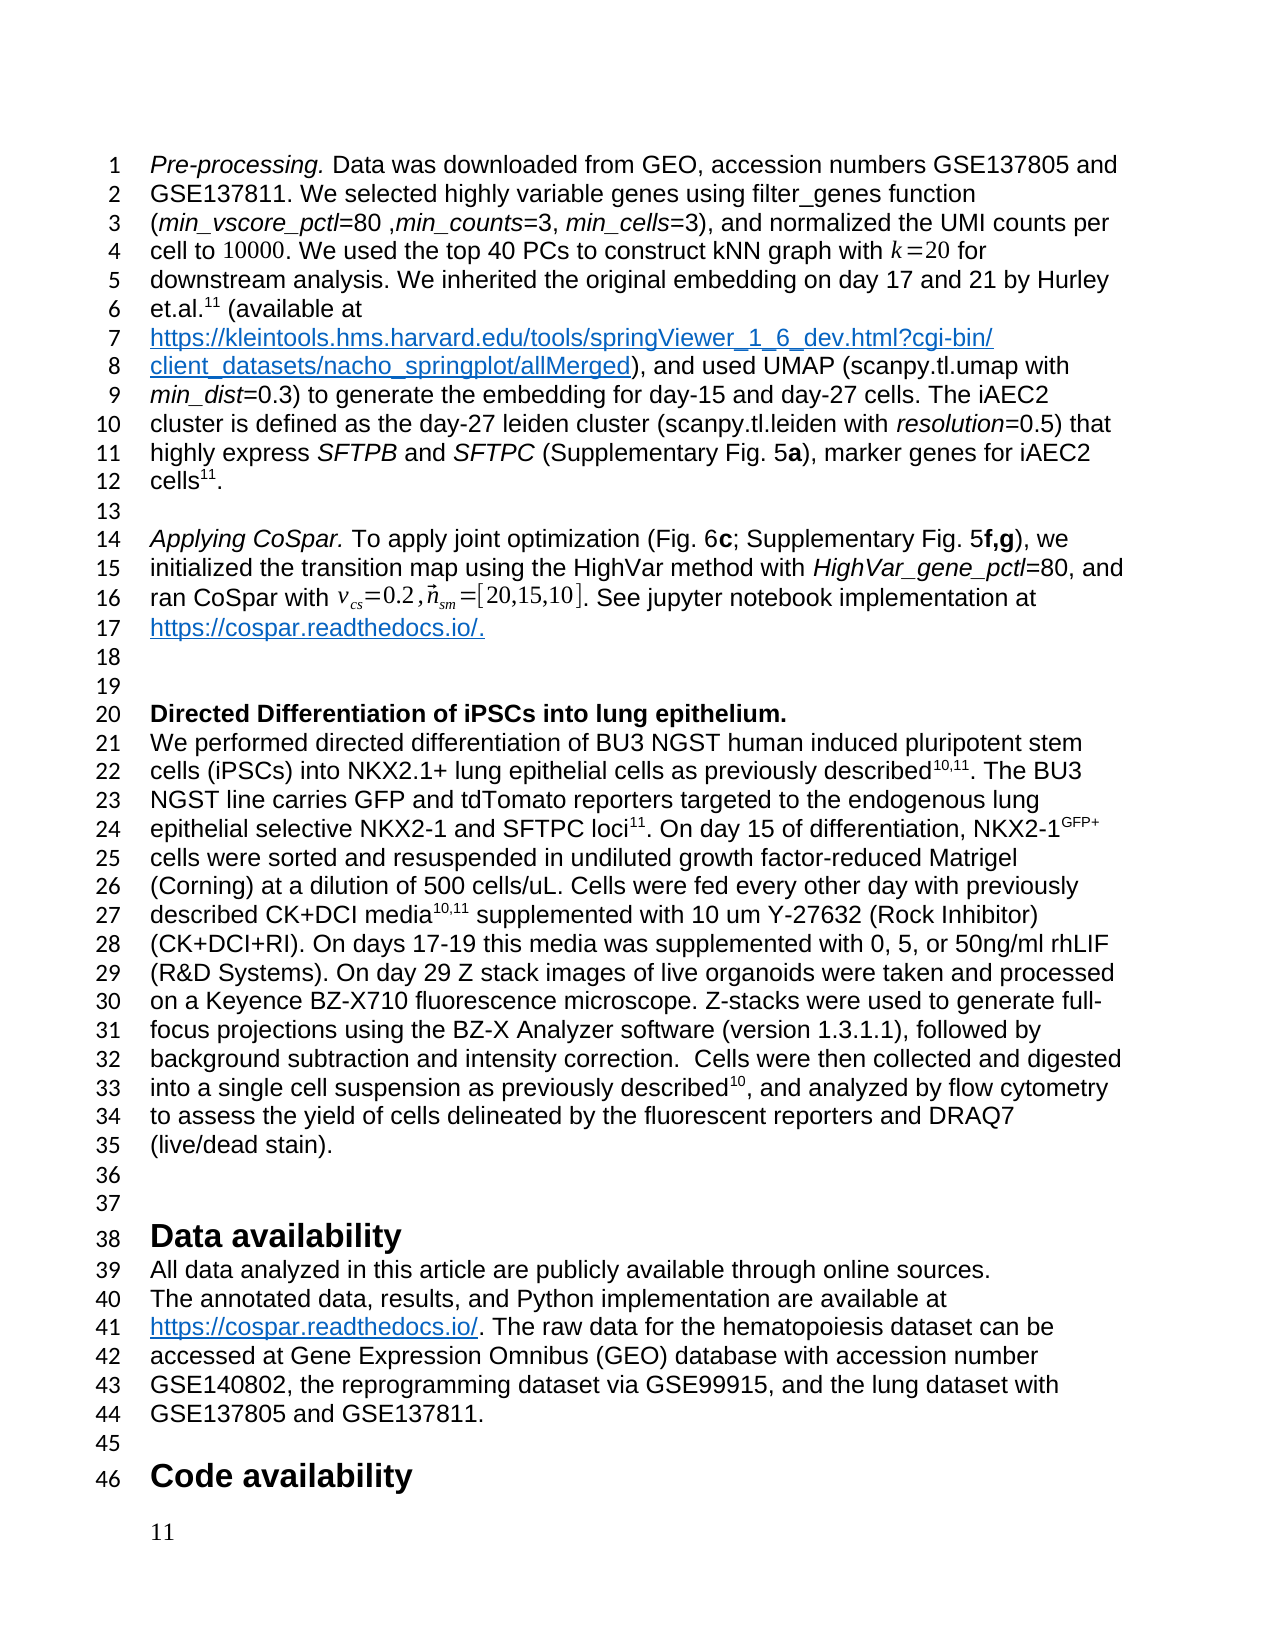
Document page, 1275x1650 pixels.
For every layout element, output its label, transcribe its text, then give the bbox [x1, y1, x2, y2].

text Directed Differentiation of iPSCs into lung epithelium. [150, 699, 1125, 728]
text Data availability [150, 1216, 1125, 1255]
text Applying CoSpar. To apply joint optimization (Fig. 6c; Supplementary Fig. 5f,g), we initialized the transition map using the HighVar method with HighVar_gene_pctl=80, and ran CoSpar with . See jupyter notebook implementation at https://cospar.readthedocs.io/. [150, 524, 1125, 641]
text All data analyzed in this article are publicly available through online sources. [150, 1255, 1125, 1283]
text The annotated data, results, and Python implementation are available at https://cospar.readthedocs.io/. The raw data for the hematopoiesis dataset can be accessed at Gene Expression Omnibus (GEO) database with accession number GSE140802, the reprogramming dataset via GSE99915, and the lung dataset with GSE137805 and GSE137811. [150, 1283, 1125, 1427]
text Pre-processing. Data was downloaded from GEO, accession numbers GSE137805 and GSE137811. We selected highly variable genes using filter_genes function (min_vscore_pctl=80 ,min_counts=3, min_cells=3), and normalized the UMI counts per cell to . We used the top 40 PCs to construct kNN graph with for downstream analysis. We inherited the original embedding on day 17 and 21 by Hurley et.al.11 (available at https://kleintools.hms.harvard.edu/tools/springViewer_1_6_dev.html?cgi-bin/client_datasets/nacho_springplot/allMerged), and used UMAP (scanpy.tl.umap with min_dist=0.3) to generate the embedding for day-15 and day-27 cells. The iAEC2 cluster is defined as the day-27 leiden cluster (scanpy.tl.leiden with resolution=0.5) that highly express SFTPB and SFTPC (Supplementary Fig. 5a), marker genes for iAEC2 cells11. [150, 150, 1125, 495]
text Code availability [150, 1456, 1125, 1494]
text We performed directed differentiation of BU3 NGST human induced pluripotent stem cells (iPSCs) into NKX2.1+ lung epithelial cells as previously described10,11. The BU3 NGST line carries GFP and tdTomato reporters targeted to the endogenous lung epithelial selective NKX2-1 and SFTPC loci11. On day 15 of differentiation, NKX2-1GFP+ cells were sorted and resuspended in undiluted growth factor-reduced Matrigel (Corning) at a dilution of 500 cells/uL. Cells were fed every other day with previously described CK+DCI media10,11 supplemented with 10 um Y-27632 (Rock Inhibitor) (CK+DCI+RI). On days 17-19 this media was supplemented with 0, 5, or 50ng/ml rhLIF (R&D Systems). On day 29 Z stack images of live organoids were taken and processed on a Keyence BZ-X710 fluorescence microscope. Z-stacks were used to generate full-focus projections using the BZ-X Analyzer software (version 1.3.1.1), followed by background subtraction and intensity correction. Cells were then collected and digested into a single cell suspension as previously described10, and analyzed by flow cytometry to assess the yield of cells delineated by the fluorescent reporters and DRAQ7 (live/dead stain). [150, 728, 1125, 1159]
